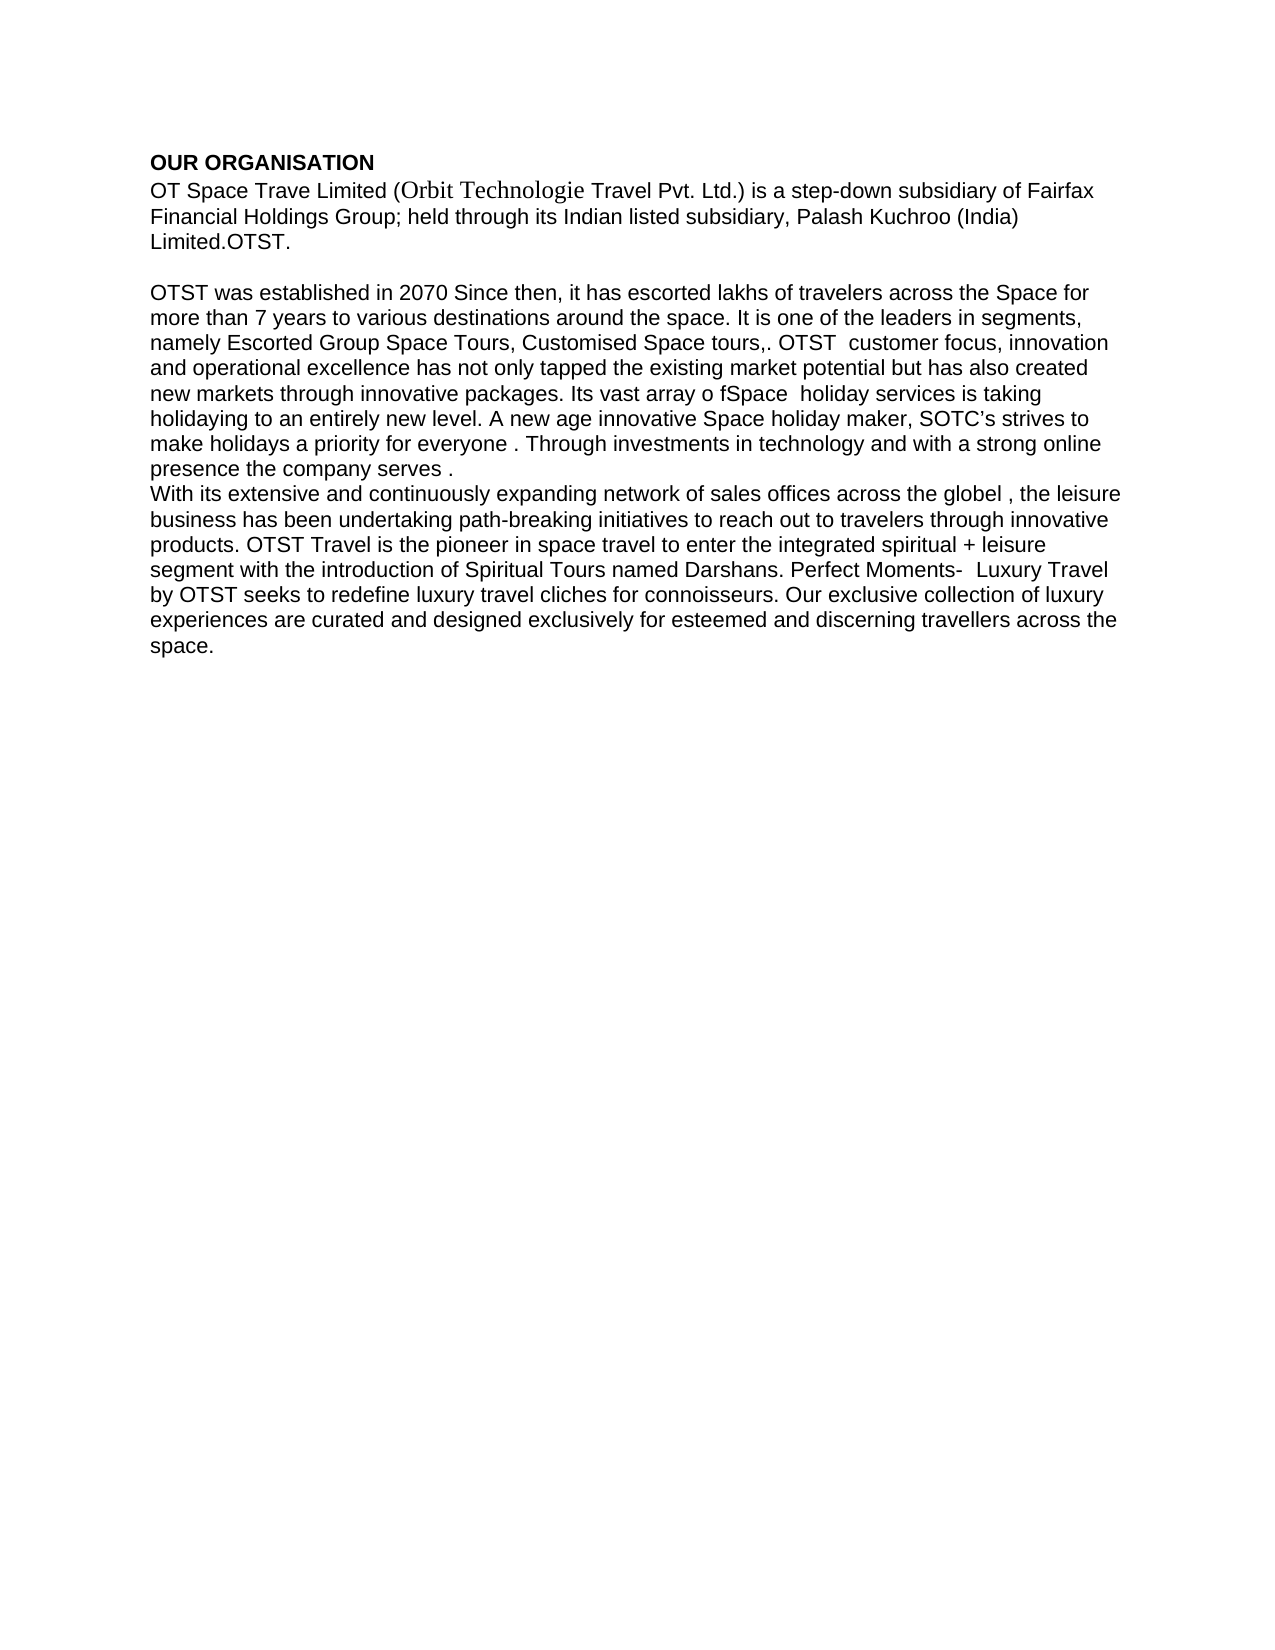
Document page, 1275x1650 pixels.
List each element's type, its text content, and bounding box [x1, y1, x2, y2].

text OUR ORGANISATION [150, 150, 1125, 175]
text With its extensive and continuously expanding network of sales offices across the globel , the leisure business has been undertaking path-breaking initiatives to reach out to travelers through innovative products. OTST Travel is the pioneer in space travel to enter the integrated spiritual + leisure segment with the introduction of Spiritual Tours named Darshans. Perfect Moments- Luxury Travel by OTST seeks to redefine luxury travel cliches for connoisseurs. Our exclusive collection of luxury experiences are curated and designed exclusively for esteemed and discerning travellers across the space. [150, 481, 1125, 658]
text OT Space Trave Limited (Orbit Technologie Travel Pvt. Ltd.) is a step-down subsidiary of Fairfax Financial Holdings Group; held through its Indian listed subsidiary, Palash Kuchroo (India) Limited.OTST. OTST was established in 2070 Since then, it has escorted lakhs of travelers across the Space for more than 7 years to various destinations around the space. It is one of the leaders in segments, namely Escorted Group Space Tours, Customised Space tours,. OTST customer focus, innovation and operational excellence has not only tapped the existing market potential but has also created new markets through innovative packages. Its vast array o fSpace holiday services is taking holidaying to an entirely new level. A new age innovative Space holiday maker, SOTC’s strives to make holidays a priority for everyone . Through investments in technology and with a strong online presence the company serves . [150, 175, 1125, 481]
